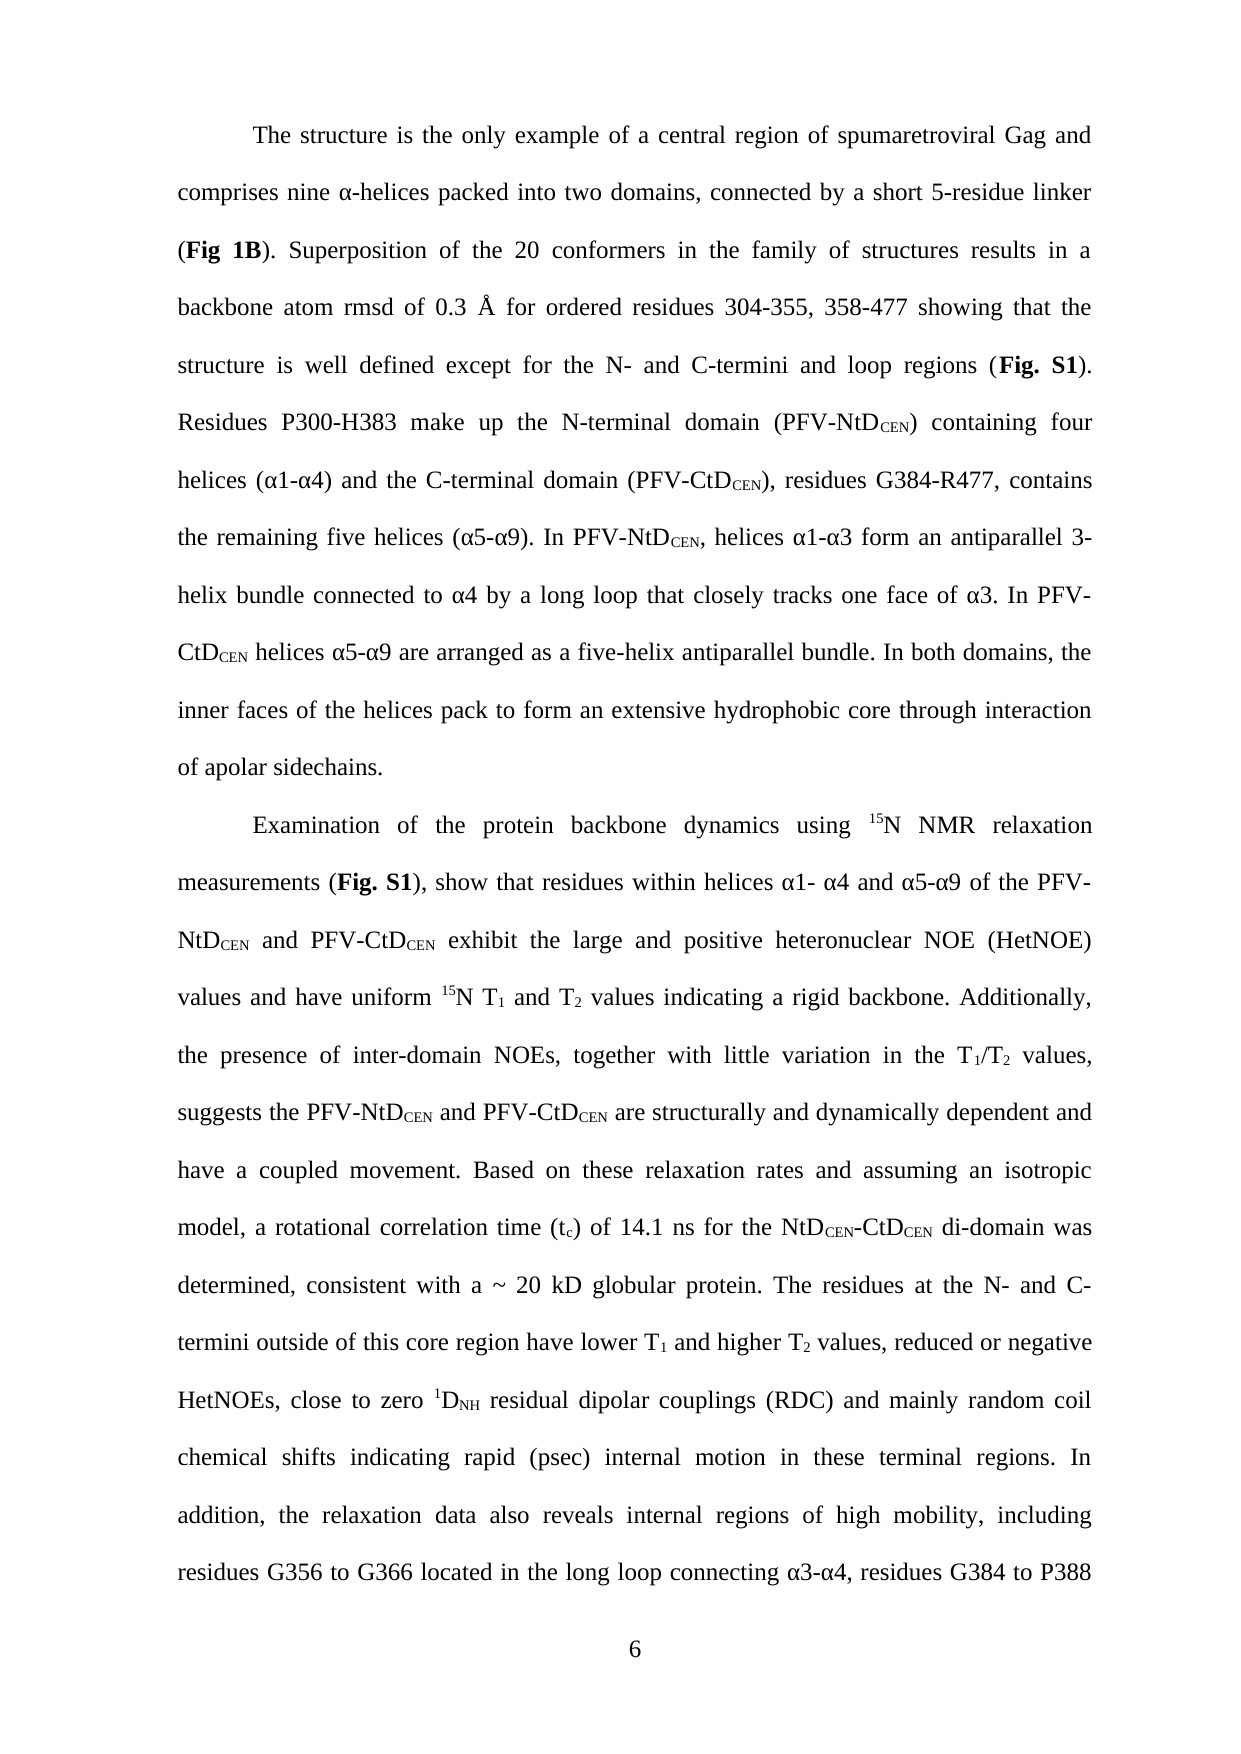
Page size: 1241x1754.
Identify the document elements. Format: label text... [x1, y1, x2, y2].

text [177, 810, 1092, 1586]
text The structure is the only example of a central region of spumaretroviral Gag and comprises nine α-helices packed into two domains, connected by a short 5-residue linker (Fig 1B). Superposition of the 20 conformers in the family of structures results in a backbone atom rmsd of 0.3 Å for ordered residues 304-355, 358-477 showing that the structure is well defined except for the N- and C-termini and loop regions (Fig. S1). Residues P300-H383 make up the N-terminal domain (PFV-NtDCEN) containing four helices (α1-α4) and the C-terminal domain (PFV-CtDCEN), residues G384-R477, contains the remaining five helices (α5-α9). In PFV-NtDCEN, helices α1-α3 form an antiparallel 3-helix bundle connected to α4 by a long loop that closely tracks one face of α3. In PFV-CtDCEN helices α5-α9 are arranged as a five-helix antiparallel bundle. In both domains, the inner faces of the helices pack to form an extensive hydrophobic core through interaction of apolar sidechains. [177, 120, 1092, 781]
